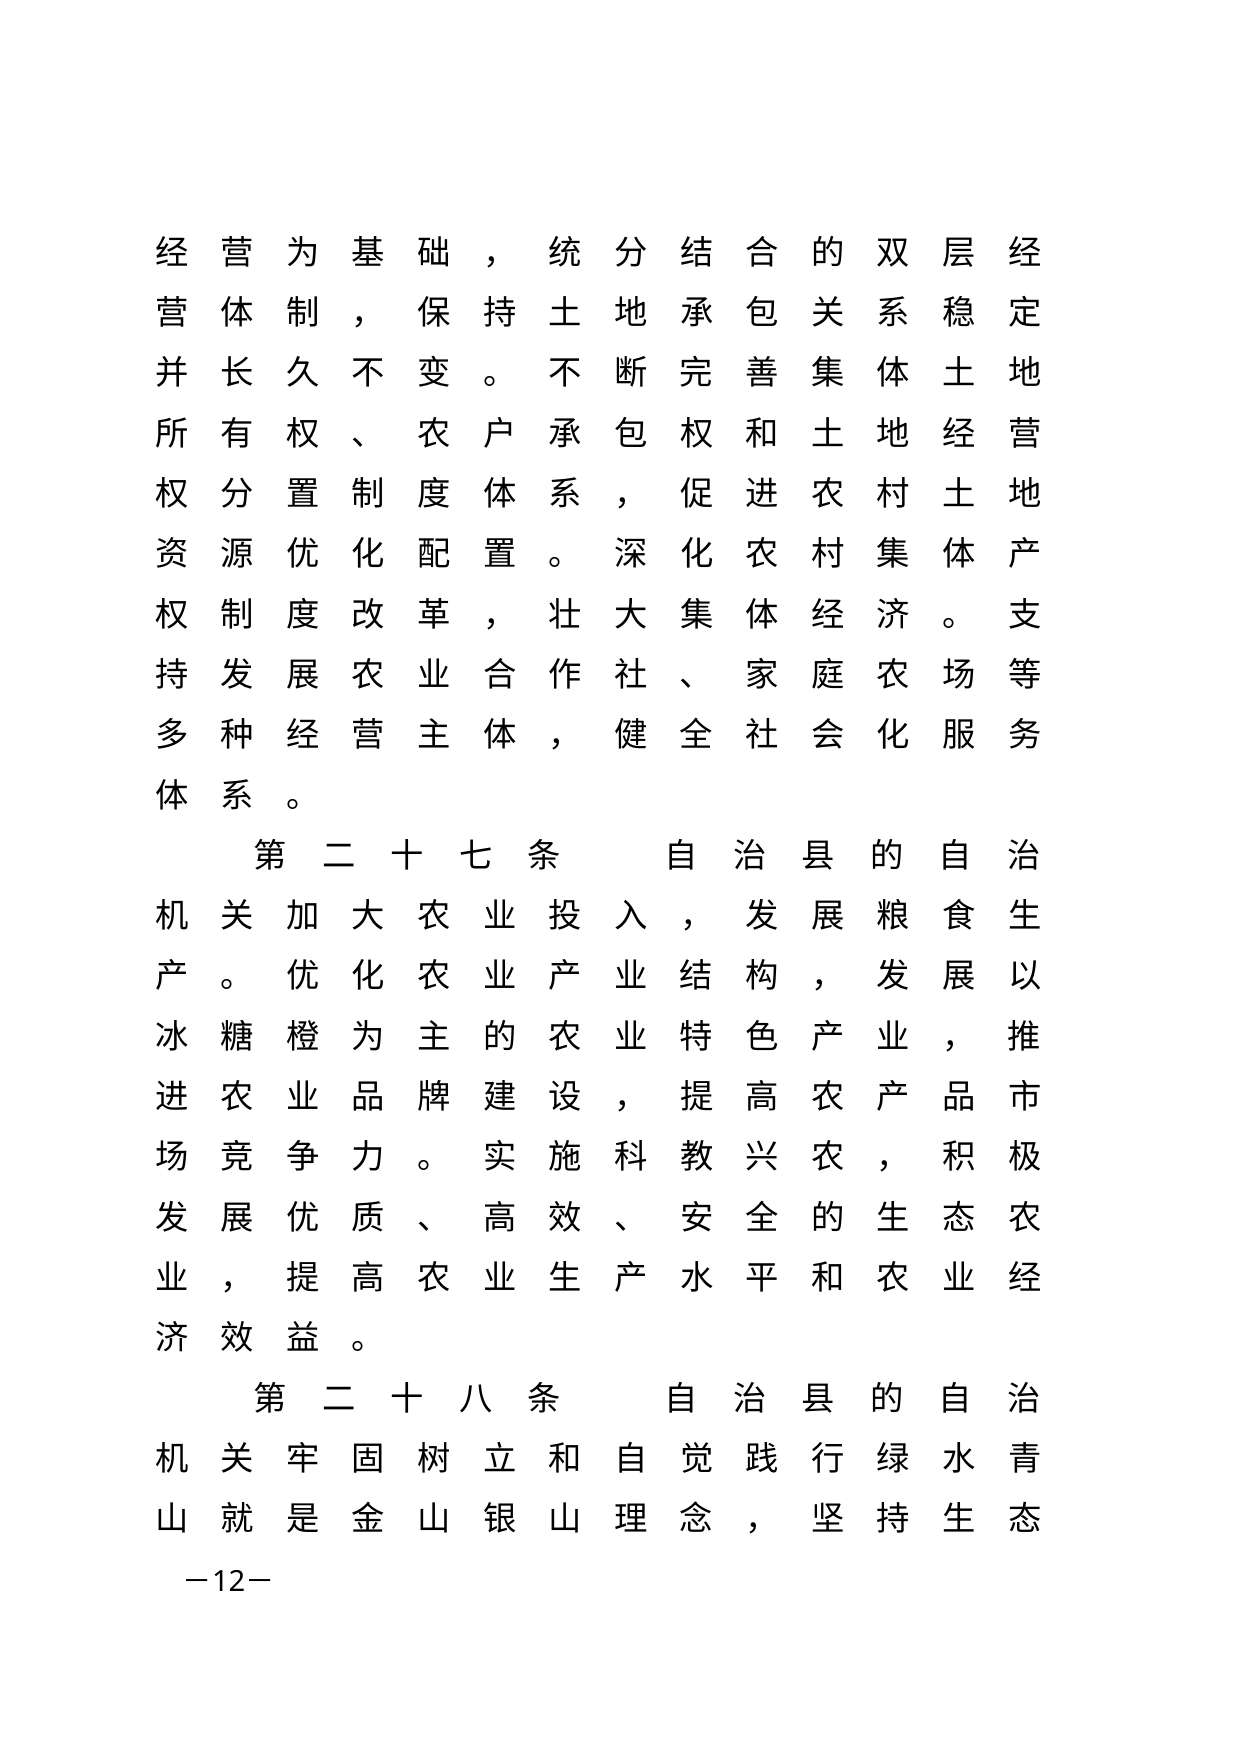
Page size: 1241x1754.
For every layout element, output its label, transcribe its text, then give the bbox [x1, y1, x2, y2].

text 第二十八条 自治县的自治机关牢固树立和自觉践行绿水青山就是金山银山理念，坚持生态优先、保护为主，建立健全最严格的生态环境保护制度。 [155, 1365, 1073, 1546]
text 第二十七条 自治县的自治机关加大农业投入，发展粮食生产。优化农业产业结构，发展以冰糖橙为主的农业特色产业，推进农业品牌建设，提高农产品市场竞争力。实施科教兴农，积极发展优质、高效、安全的生态农业，提高农业生产水平和农业经济效益。 [155, 823, 1073, 1365]
